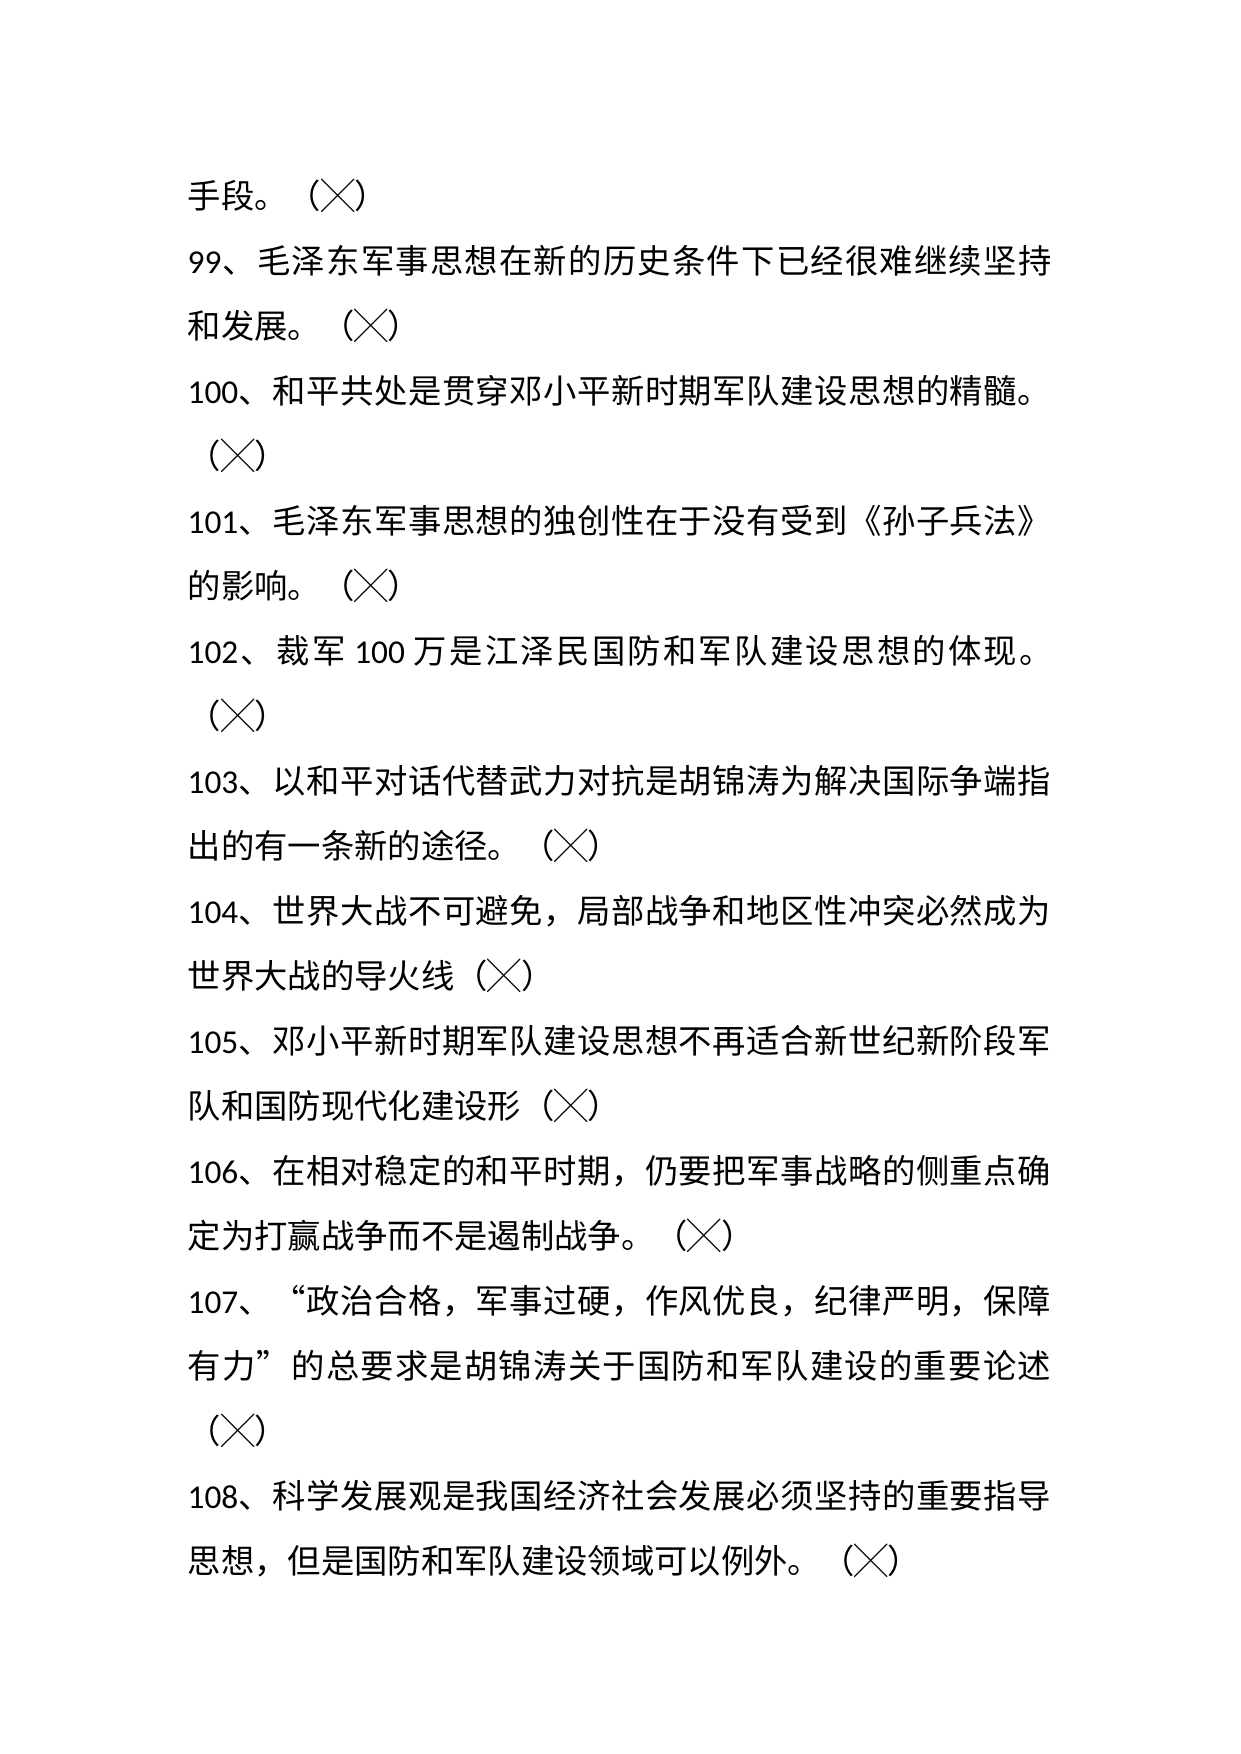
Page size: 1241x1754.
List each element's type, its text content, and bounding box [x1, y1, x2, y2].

text 108、科学发展观是我国经济社会发展必须坚持的重要指导思想，但是国防和军队建设领域可以例外。（╳） [187, 1462, 1053, 1592]
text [187, 162, 1053, 227]
text 106、在相对稳定的和平时期，仍要把军事战略的侧重点确定为打赢战争而不是遏制战争。（╳） [187, 1137, 1053, 1267]
text 104、世界大战不可避免，局部战争和地区性冲突必然成为世界大战的导火线（╳） [187, 877, 1053, 1007]
text 107、“政治合格，军事过硬，作风优良，纪律严明，保障有力”的总要求是胡锦涛关于国防和军队建设的重要论述。（╳） [187, 1267, 1053, 1462]
text 103、以和平对话代替武力对抗是胡锦涛为解决国际争端指出的有一条新的途径。（╳） [187, 747, 1053, 877]
text 102、裁军100万是江泽民国防和军队建设思想的体现。（╳） [187, 617, 1053, 747]
text 105、邓小平新时期军队建设思想不再适合新世纪新阶段军队和国防现代化建设形（╳） [187, 1007, 1053, 1137]
text 100、和平共处是贯穿邓小平新时期军队建设思想的精髓。（╳） [187, 357, 1053, 487]
text 99、毛泽东军事思想在新的历史条件下已经很难继续坚持和发展。（╳） [187, 227, 1053, 357]
text 101、毛泽东军事思想的独创性在于没有受到《孙子兵法》的影响。（╳） [187, 487, 1053, 617]
